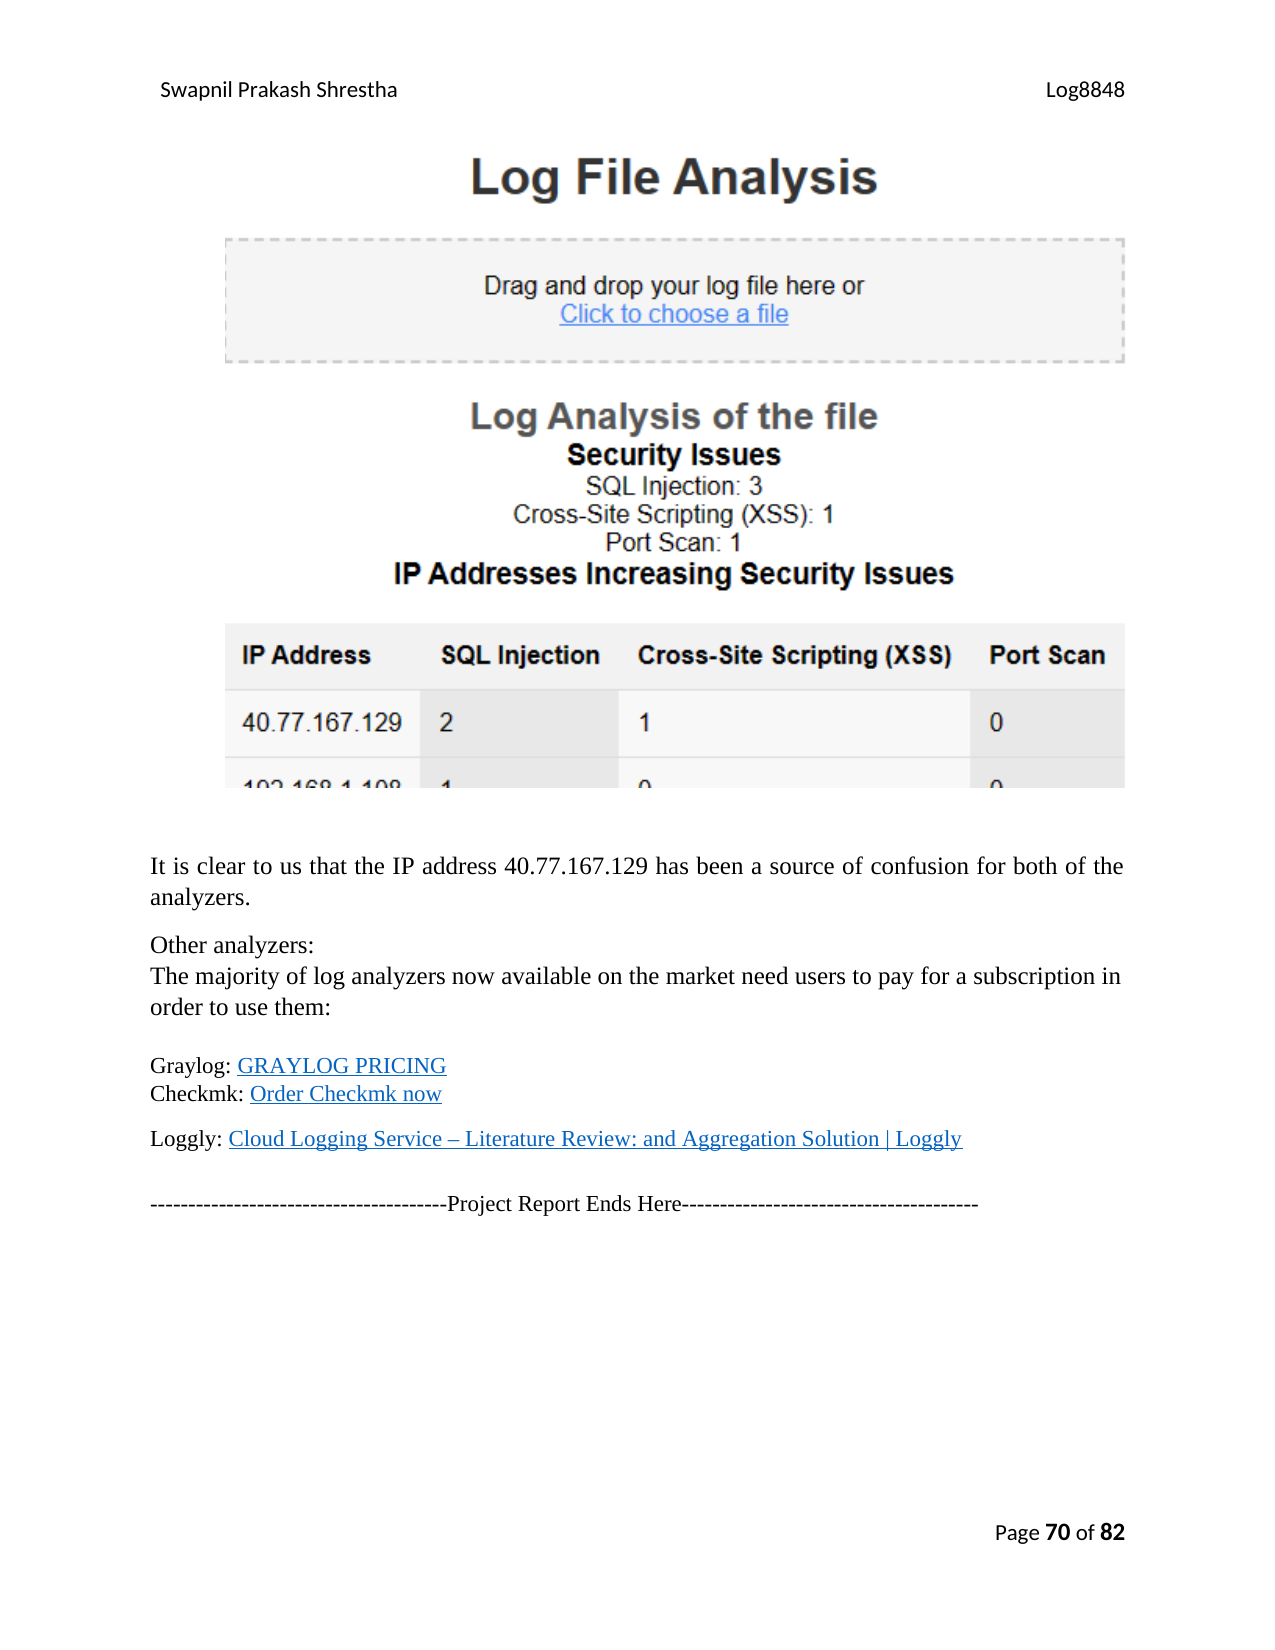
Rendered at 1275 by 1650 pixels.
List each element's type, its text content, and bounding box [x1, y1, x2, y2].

picture [225, 150, 1133, 788]
text Graylog: GRAYLOG PRICING [150, 1023, 1125, 1078]
text Loggly: Cloud Logging Service – Literature Review: and Aggregation Solution | Loggly ---------------------------------------Project Report Ends Here--------------------------------------- [150, 1125, 1125, 1216]
text Checkmk: Order Checkmk now [150, 1080, 1125, 1106]
text It is clear to us that the IP address 40.77.167.129 has been a source of confusion for both of the analyzers. [150, 851, 1125, 911]
text Other analyzers: The majority of log analyzers now available on the market need users to pay for a subscription in order to use them: [150, 930, 1125, 1021]
